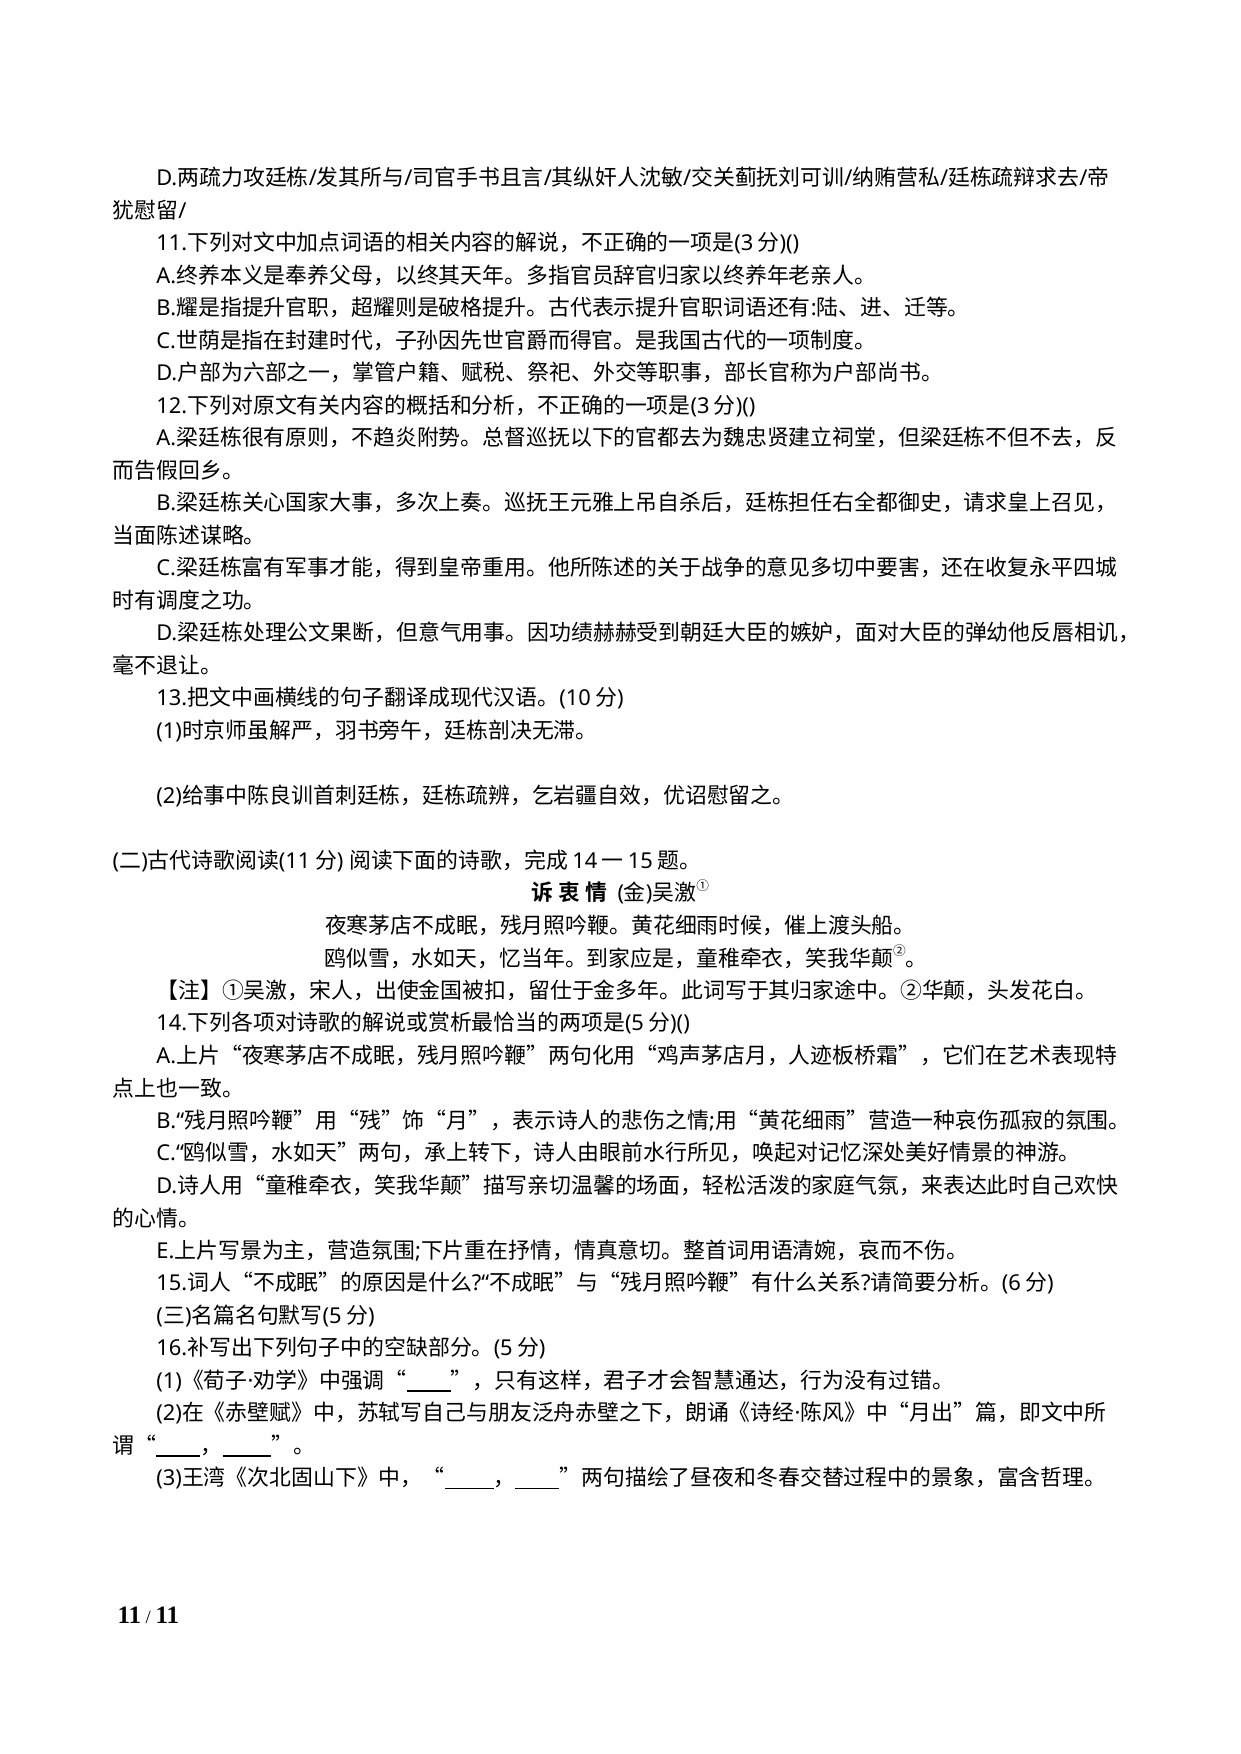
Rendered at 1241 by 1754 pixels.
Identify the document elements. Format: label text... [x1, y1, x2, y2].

text (1)时京师虽解严，羽书旁午，廷栋剖决无滞。 [112, 713, 1128, 745]
text B.梁廷栋关心国家大事，多次上奏。巡抚王元雅上吊自杀后，廷栋担任右全都御史，请求皇上召见，当面陈述谋略。 [112, 485, 1128, 550]
text 12.下列对原文有关内容的概括和分析，不正确的一项是(3分)() [112, 388, 1128, 420]
text (三)名篇名句默写(5分) [112, 1298, 1128, 1330]
text 13.把文中画横线的句子翻译成现代汉语。(10分) [112, 680, 1128, 713]
text D.户部为六部之一，掌管户籍、赋税、祭祀、外交等职事，部长官称为户部尚书。 [112, 355, 1128, 388]
text (2)在《赤壁赋》中，苏轼写自己与朋友泛舟赤壁之下，朗诵《诗经·陈风》中“月出”篇，即文中所谓“ ， ”。 [112, 1395, 1128, 1460]
text 16.补写出下列句子中的空缺部分。(5分) [112, 1330, 1128, 1363]
text (3)王湾《次北固山下》中，“ ， ”两句描绘了昼夜和冬春交替过程中的景象，富含哲理。 [112, 1460, 1128, 1493]
text 夜寒茅店不成眠，残月照吟鞭。黄花细雨时候，催上渡头船。 [112, 908, 1128, 940]
text 诉 衷 情 (金)吴激① [112, 875, 1128, 908]
text 14.下列各项对诗歌的解说或赏析最恰当的两项是(5分)() [112, 1005, 1128, 1038]
text (二)古代诗歌阅读(11分) 阅读下面的诗歌，完成14一15题。 [112, 843, 1128, 875]
text B.“残月照吟鞭”用“残”饰“月”，表示诗人的悲伤之情;用“黄花细雨”营造一种哀伤孤寂的氛围。 [112, 1103, 1128, 1135]
text E.上片写景为主，营造氛围;下片重在抒情，情真意切。整首词用语清婉，哀而不伤。 [112, 1233, 1128, 1265]
text 鸥似雪，水如天，忆当年。到家应是，童稚牵衣，笑我华颠②。 [112, 940, 1128, 973]
text C.“鸥似雪，水如天”两句，承上转下，诗人由眼前水行所见，唤起对记忆深处美好情景的神游。 [112, 1135, 1128, 1168]
text D.诗人用“童稚牵衣，笑我华颠”描写亲切温馨的场面，轻松活泼的家庭气氛，来表达此时自己欢快的心情。 [112, 1168, 1128, 1233]
text C.世荫是指在封建时代，子孙因先世官爵而得官。是我国古代的一项制度。 [112, 323, 1128, 355]
text D.两疏力攻廷栋/发其所与/司官手书且言/其纵奸人沈敏/交关蓟抚刘可训/纳贿营私/廷栋疏辩求去/帝犹慰留/ [112, 160, 1128, 225]
text D.梁廷栋处理公文果断，但意气用事。因功绩赫赫受到朝廷大臣的嫉妒，面对大臣的弹幼他反唇相讥，毫不退让。 [112, 615, 1128, 680]
text 【注】①吴激，宋人，出使金国被扣，留仕于金多年。此词写于其归家途中。②华颠，头发花白。 [112, 973, 1128, 1005]
text 11.下列对文中加点词语的相关内容的解说，不正确的一项是(3分)() [112, 225, 1128, 258]
text A.梁廷栋很有原则，不趋炎附势。总督巡抚以下的官都去为魏忠贤建立祠堂，但梁廷栋不但不去，反而告假回乡。 [112, 420, 1128, 485]
text A.终养本义是奉养父母，以终其天年。多指官员辞官归家以终养年老亲人。 [112, 258, 1128, 290]
text B.耀是指提升官职，超耀则是破格提升。古代表示提升官职词语还有:陆、进、迁等。 [112, 290, 1128, 323]
text (1)《荀子·劝学》中强调“ ”，只有这样，君子才会智慧通达，行为没有过错。 [112, 1363, 1128, 1395]
text (2)给事中陈良训首刺廷栋，廷栋疏辨，乞岩疆自效，优诏慰留之。 [112, 778, 1128, 810]
text C.梁廷栋富有军事才能，得到皇帝重用。他所陈述的关于战争的意见多切中要害，还在收复永平四城时有调度之功。 [112, 550, 1128, 615]
text A.上片“夜寒茅店不成眠，残月照吟鞭”两句化用“鸡声茅店月，人迹板桥霜”，它们在艺术表现特点上也一致。 [112, 1038, 1128, 1103]
text 15.词人“不成眠”的原因是什么?“不成眠”与“残月照吟鞭”有什么关系?请简要分析。(6分) [112, 1265, 1128, 1298]
